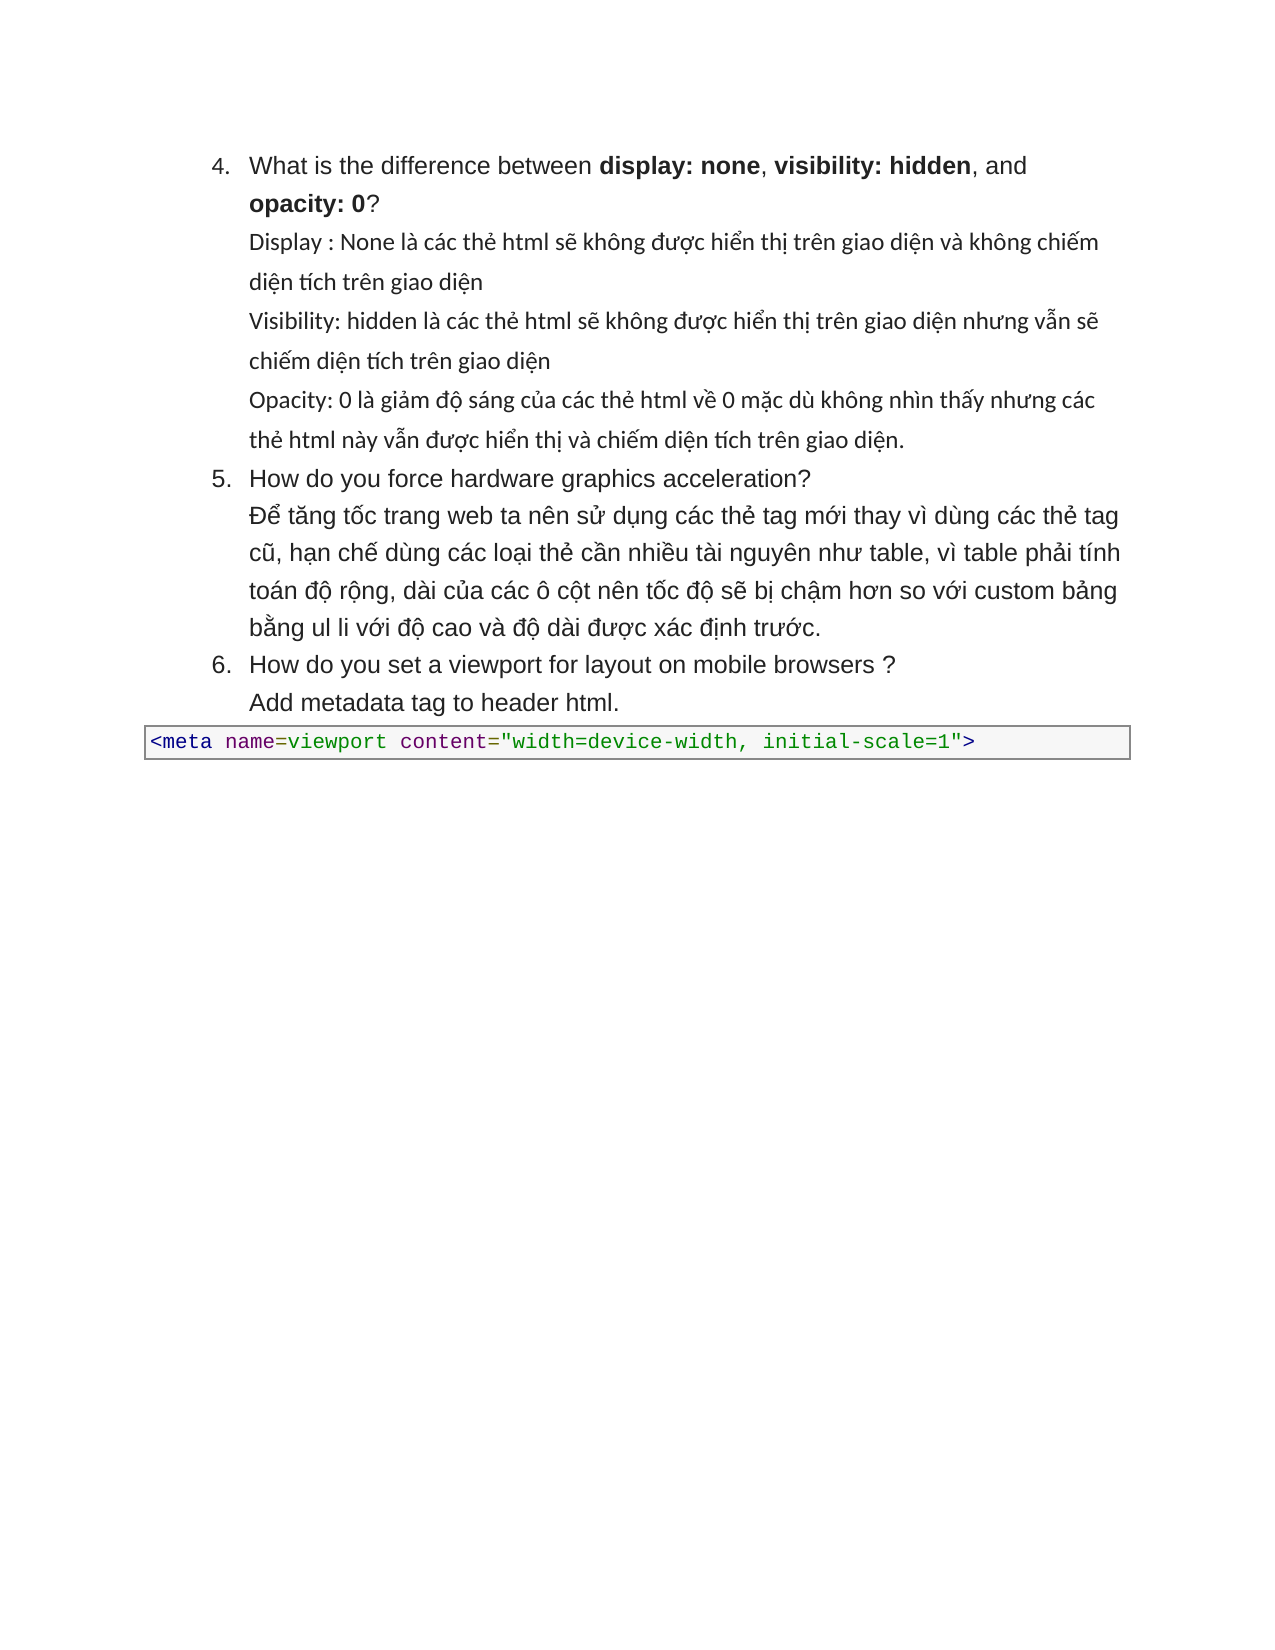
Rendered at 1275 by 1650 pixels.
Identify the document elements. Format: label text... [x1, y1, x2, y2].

list How do you set a viewport for layout on mobile browsers ? [211, 650, 1125, 679]
text Display : None là các thẻ html sẽ không được hiển thị trên giao diện và không chiếm diện tích trên giao diện [249, 226, 1125, 296]
text Để tăng tốc trang web ta nên sử dụng các thẻ tag mới thay vì dùng các thẻ tag cũ, hạn chế dùng các loại thẻ cần nhiều tài nguyên như table, vì table phải tính toán độ rộng, dài của các ô cột nên tốc độ sẽ bị chậm hơn so với custom bảng bằng ul li với độ cao và độ dài được xác định trước. [249, 501, 1125, 642]
text <meta name=viewport content="width=device-width, initial-scale=1"> [146, 727, 1129, 758]
text Visibility: hidden là các thẻ html sẽ không được hiển thị trên giao diện nhưng vẫn sẽ chiếm diện tích trên giao diện [249, 306, 1125, 376]
text Opacity: 0 là giảm độ sáng của các thẻ html về 0 mặc dù không nhìn thấy nhưng các thẻ html này vẫn được hiển thị và chiếm diện tích trên giao diện. [249, 385, 1125, 455]
text Add metadata tag to header html. [249, 688, 1125, 716]
list What is the difference between display: none, visibility: hidden, and opacity: 0? [211, 150, 1125, 218]
list How do you force hardware graphics acceleration? [211, 464, 1125, 493]
